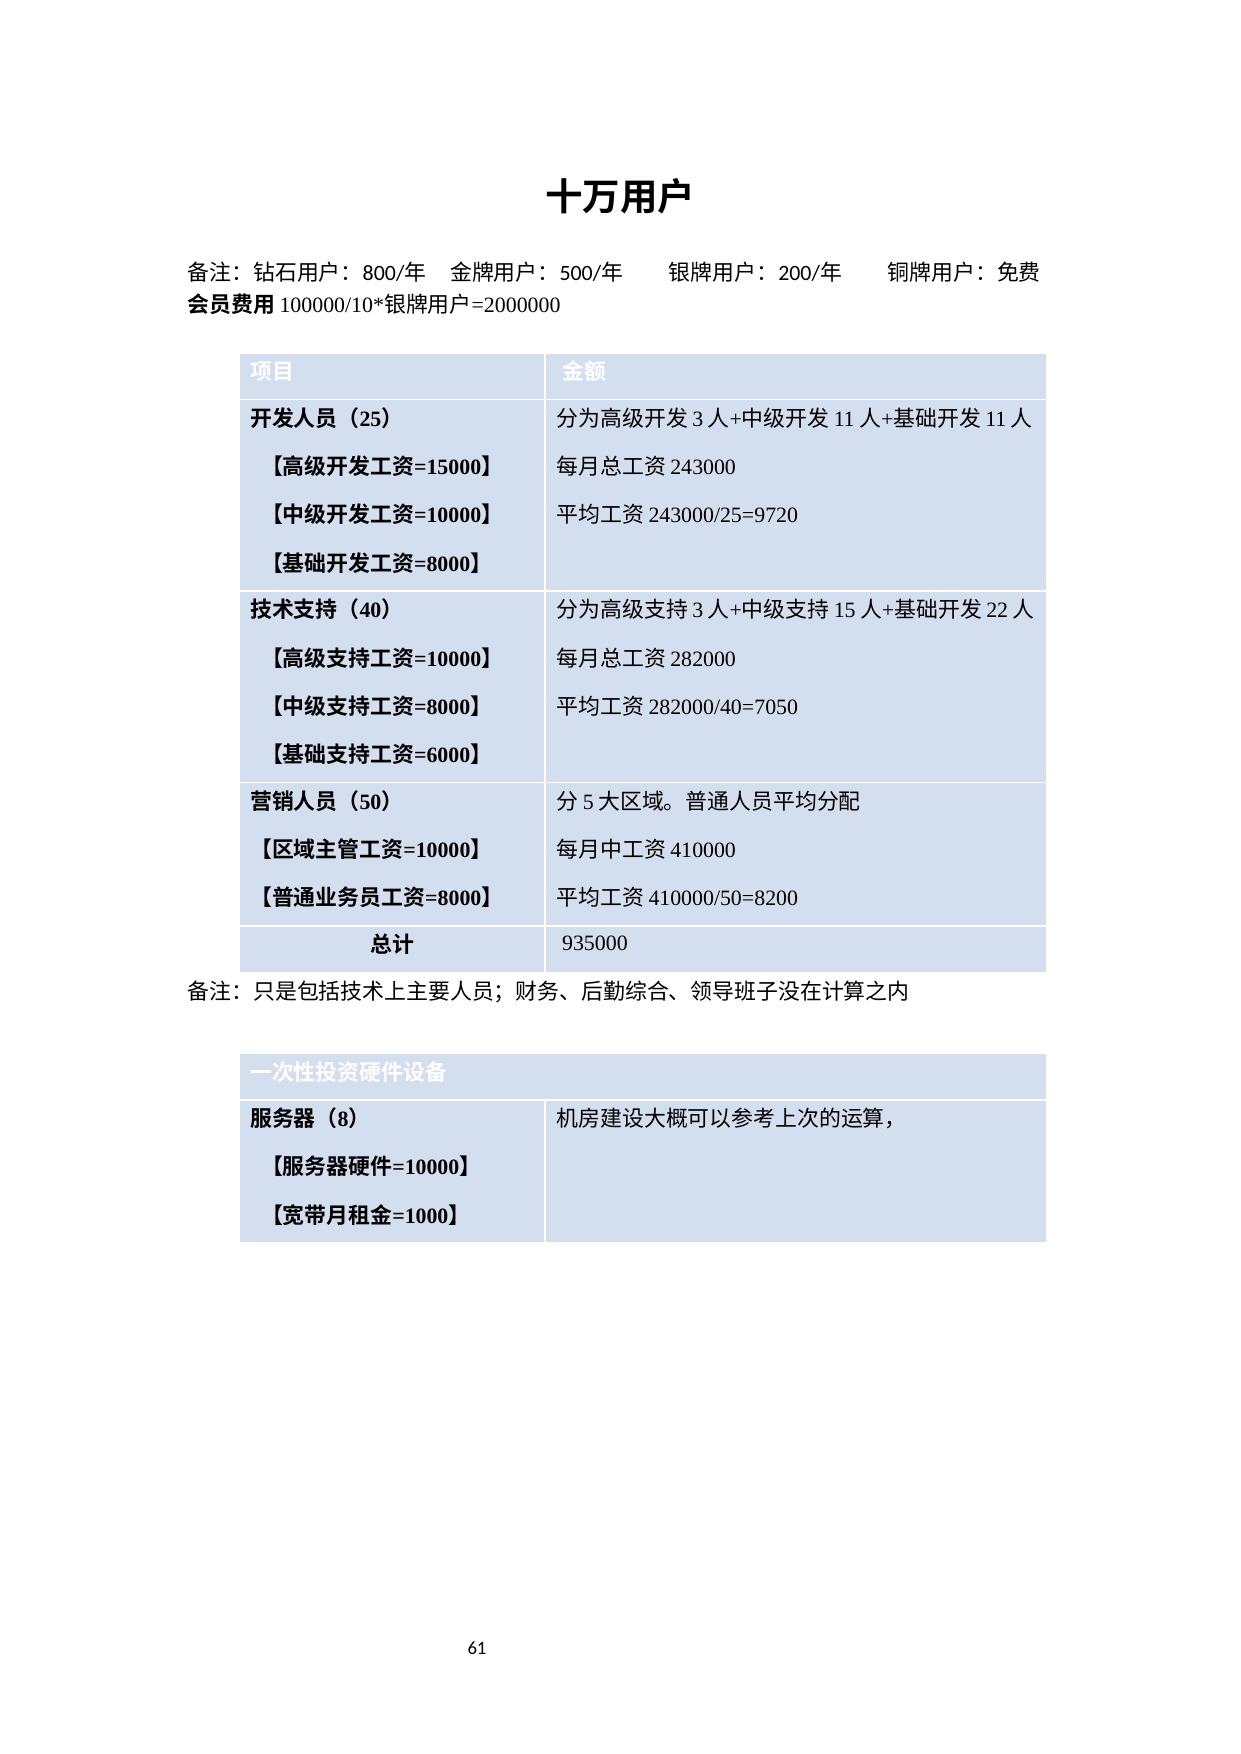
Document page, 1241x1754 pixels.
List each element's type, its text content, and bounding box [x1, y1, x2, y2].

table_header 项目 [240, 354, 544, 399]
table_header 一次性投资硬件设备 [240, 1054, 1046, 1099]
table_cell 开发人员（25） 【高级开发工资=15000】 【中级开发工资=10000】 【基础开发工资=8000】 [240, 400, 544, 590]
table_cell 分为高级支持3人+中级支持15人+基础开发22人 每月总工资282000 平均工资282000/40=7050 [546, 592, 1046, 782]
table_header 金额 [546, 354, 1046, 399]
text 十万用户 [187, 162, 1053, 227]
table_cell 技术支持（40） 【高级支持工资=10000】 【中级支持工资=8000】 【基础支持工资=6000】 [240, 592, 544, 782]
table_cell 营销人员（50） 【区域主管工资=10000】 【普通业务员工资=8000】 [240, 783, 544, 925]
table_cell 分5大区域。普通人员平均分配 每月中工资410000 平均工资410000/50=8200 [546, 783, 1046, 925]
table_cell 935000 [546, 927, 1046, 972]
table_cell 服务器（8） 【服务器硬件=10000】 【宽带月租金=1000】 [240, 1101, 544, 1242]
table_cell 总计 [240, 927, 544, 972]
table_cell 机房建设大概可以参考上次的运算， [546, 1101, 1046, 1242]
text 会员费用100000/10*银牌用户=2000000 [187, 287, 1053, 319]
table_cell 分为高级开发3人+中级开发11人+基础开发11人 每月总工资243000 平均工资243000/25=9720 [546, 400, 1046, 590]
text 备注：钻石用户：800/年 金牌用户：500/年 银牌用户：200/年 铜牌用户：免费 [187, 254, 1053, 287]
text 备注：只是包括技术上主要人员；财务、后勤综合、领导班子没在计算之内 [187, 974, 1053, 1006]
